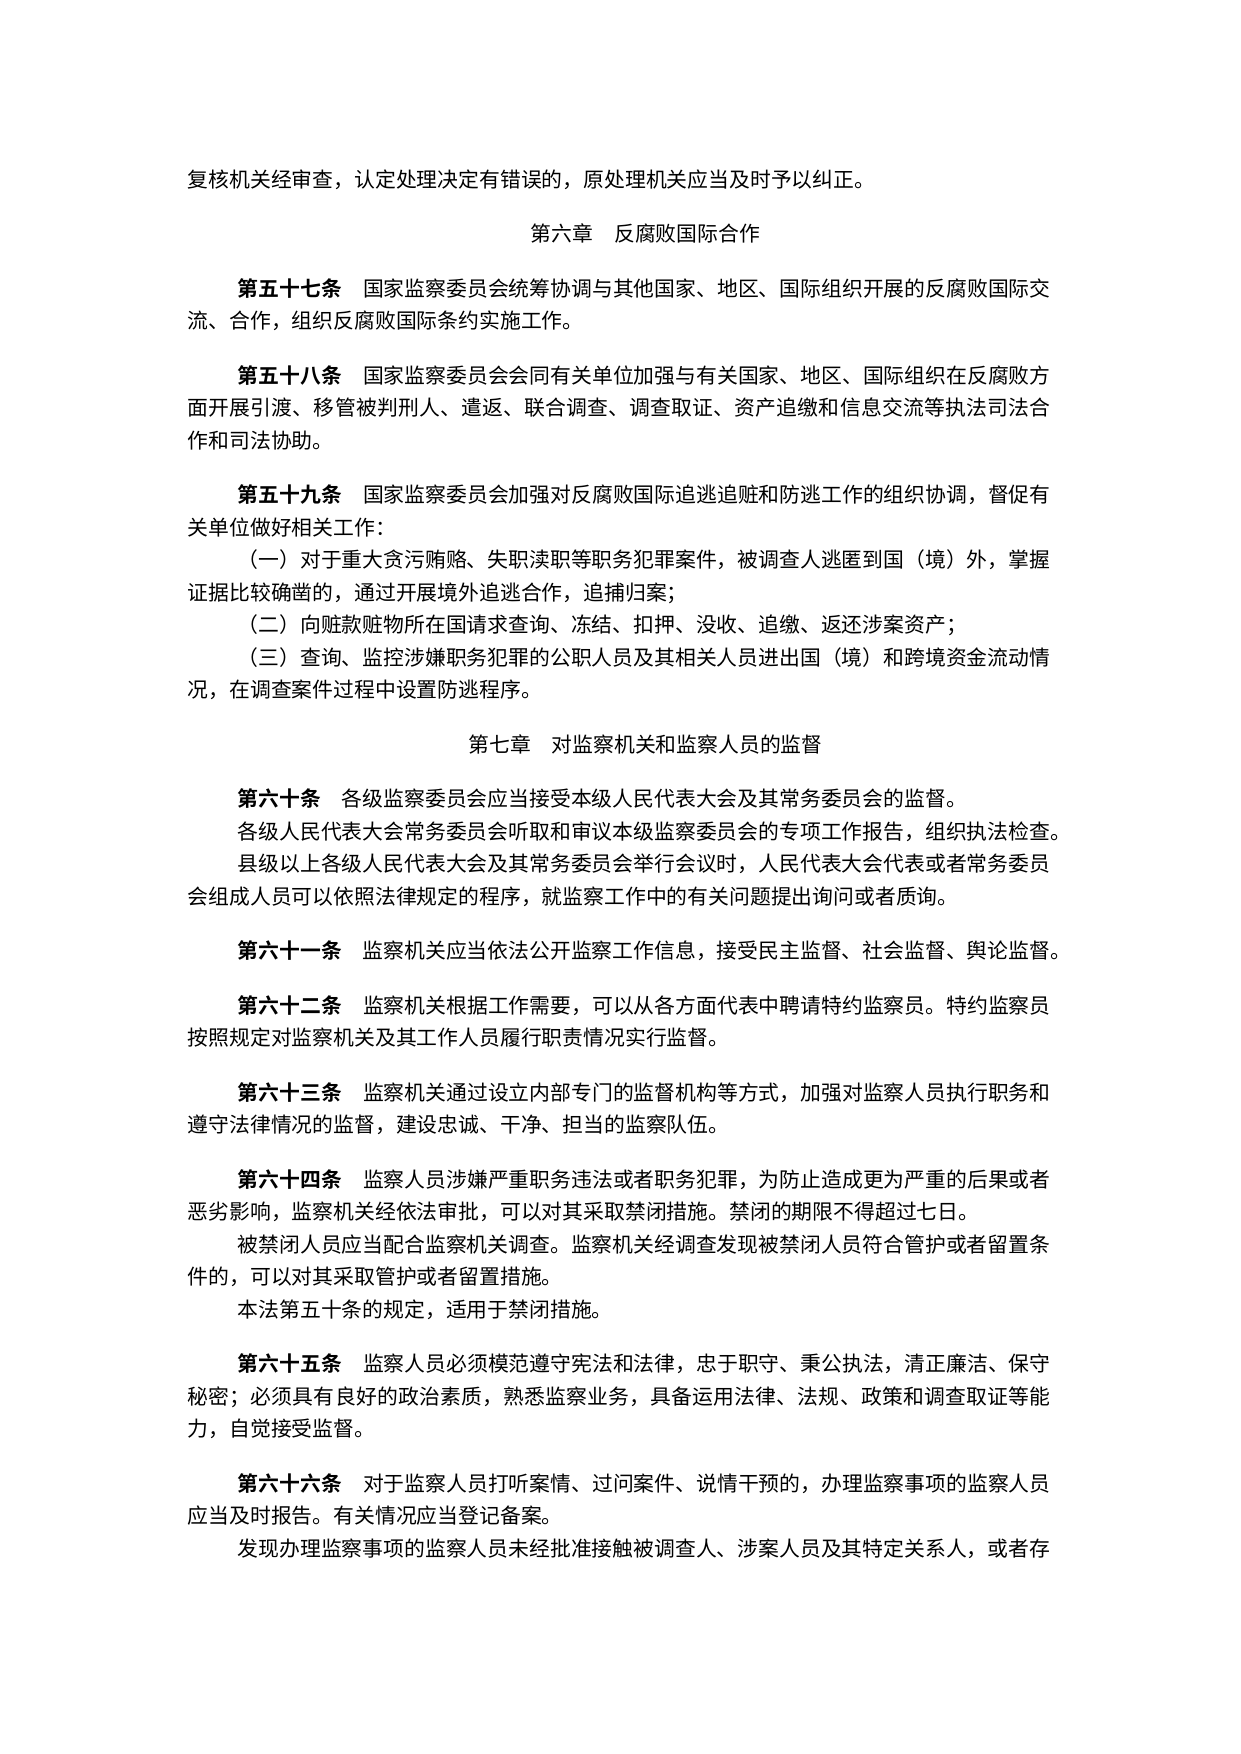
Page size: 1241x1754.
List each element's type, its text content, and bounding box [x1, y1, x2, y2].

text 第五十九条 国家监察委员会加强对反腐败国际追逃追赃和防逃工作的组织协调，督促有关单位做好相关工作： [187, 477, 1053, 542]
text 第五十七条 国家监察委员会统筹协调与其他国家、地区、国际组织开展的反腐败国际交流、合作，组织反腐败国际条约实施工作。 [187, 271, 1053, 336]
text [187, 162, 1053, 194]
text 第七章 对监察机关和监察人员的监督 [187, 727, 1053, 759]
text 第六十四条 监察人员涉嫌严重职务违法或者职务犯罪，为防止造成更为严重的后果或者恶劣影响，监察机关经依法审批，可以对其采取禁闭措施。禁闭的期限不得超过七日。 [187, 1162, 1053, 1227]
text 被禁闭人员应当配合监察机关调查。监察机关经调查发现被禁闭人员符合管护或者留置条件的，可以对其采取管护或者留置措施。 [187, 1227, 1053, 1292]
text 第六十六条 对于监察人员打听案情、过问案件、说情干预的，办理监察事项的监察人员应当及时报告。有关情况应当登记备案。 [187, 1466, 1053, 1531]
text 第六十五条 监察人员必须模范遵守宪法和法律，忠于职守、秉公执法，清正廉洁、保守秘密；必须具有良好的政治素质，熟悉监察业务，具备运用法律、法规、政策和调查取证等能力，自觉接受监督。 [187, 1346, 1053, 1444]
text 县级以上各级人民代表大会及其常务委员会举行会议时，人民代表大会代表或者常务委员会组成人员可以依照法律规定的程序，就监察工作中的有关问题提出询问或者质询。 [187, 846, 1053, 911]
text （一）对于重大贪污贿赂、失职渎职等职务犯罪案件，被调查人逃匿到国（境）外，掌握证据比较确凿的，通过开展境外追逃合作，追捕归案； [187, 542, 1053, 607]
text 本法第五十条的规定，适用于禁闭措施。 [187, 1292, 1053, 1324]
text 第五十八条 国家监察委员会会同有关单位加强与有关国家、地区、国际组织在反腐败方面开展引渡、移管被判刑人、遣返、联合调查、调查取证、资产追缴和信息交流等执法司法合作和司法协助。 [187, 358, 1053, 455]
text 第六十二条 监察机关根据工作需要，可以从各方面代表中聘请特约监察员。特约监察员按照规定对监察机关及其工作人员履行职责情况实行监督。 [187, 988, 1053, 1053]
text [187, 1531, 1053, 1563]
text 第六章 反腐败国际合作 [187, 216, 1053, 249]
text 第六十三条 监察机关通过设立内部专门的监督机构等方式，加强对监察人员执行职务和遵守法律情况的监督，建设忠诚、干净、担当的监察队伍。 [187, 1075, 1053, 1140]
text 第六十条 各级监察委员会应当接受本级人民代表大会及其常务委员会的监督。 [187, 781, 1053, 814]
text 各级人民代表大会常务委员会听取和审议本级监察委员会的专项工作报告，组织执法检查。 [187, 814, 1053, 846]
text （三）查询、监控涉嫌职务犯罪的公职人员及其相关人员进出国（境）和跨境资金流动情况，在调查案件过程中设置防逃程序。 [187, 640, 1053, 705]
text 第六十一条 监察机关应当依法公开监察工作信息，接受民主监督、社会监督、舆论监督。 [187, 933, 1053, 966]
text （二）向赃款赃物所在国请求查询、冻结、扣押、没收、追缴、返还涉案资产； [187, 607, 1053, 640]
